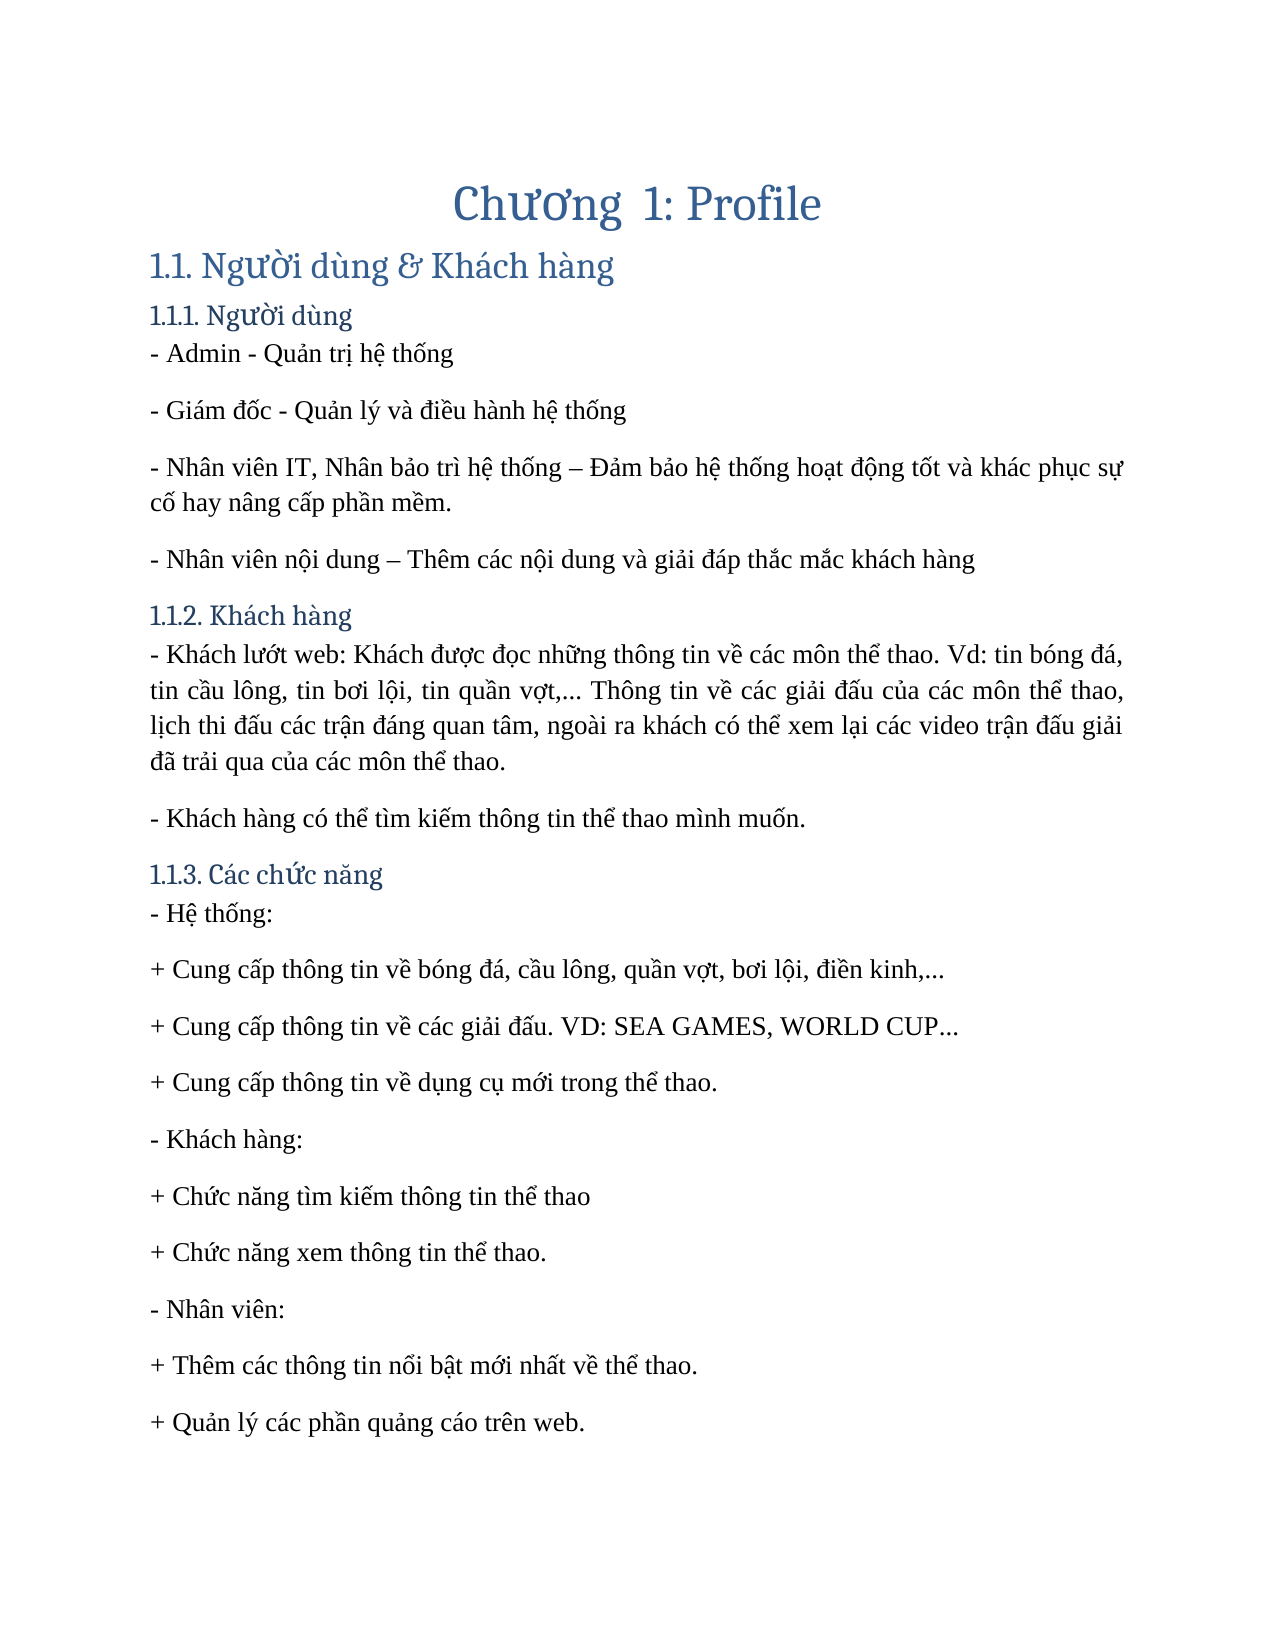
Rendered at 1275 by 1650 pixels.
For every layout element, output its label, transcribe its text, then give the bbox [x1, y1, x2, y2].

text - Admin - Quản trị hệ thống [150, 337, 1125, 369]
text + Cung cấp thông tin về bóng đá, cầu lông, quần vợt, bơi lội, điền kinh,... [150, 953, 1125, 984]
subtitle 1.1.2. Khách hàng [150, 599, 1125, 633]
subtitle 1.1. Người dùng & Khách hàng [150, 245, 1125, 288]
text + Chức năng tìm kiếm thông tin thể thao [150, 1180, 1125, 1211]
text - Nhân viên IT, Nhân bảo trì hệ thống – Đảm bảo hệ thống hoạt động tốt và khác phục sự cố hay nâng cấp phần mềm. [150, 451, 1125, 517]
text + Chức năng xem thông tin thể thao. [150, 1236, 1125, 1267]
subtitle 1.1.1. Người dùng [150, 299, 1125, 332]
text - Nhân viên nội dung – Thêm các nội dung và giải đáp thắc mắc khách hàng [150, 543, 1125, 574]
text + Cung cấp thông tin về dụng cụ mới trong thể thao. [150, 1067, 1125, 1098]
text - Khách hàng: [150, 1123, 1125, 1154]
text + Cung cấp thông tin về các giải đấu. VD: SEA GAMES, WORLD CUP... [150, 1010, 1125, 1041]
text - Khách hàng có thể tìm kiếm thông tin thể thao mình muốn. [150, 802, 1125, 833]
subtitle Chương 1: Profile [150, 175, 1125, 232]
text + Quản lý các phần quảng cáo trên web. [150, 1406, 1125, 1437]
text - Giám đốc - Quản lý và điều hành hệ thống [150, 394, 1125, 425]
text - Hệ thống: [150, 897, 1125, 928]
text - Nhân viên: [150, 1293, 1125, 1324]
text - Khách lướt web: Khách được đọc những thông tin về các môn thể thao. Vd: tin bóng đá, tin cầu lông, tin bơi lội, tin quần vợt,... Thông tin về các giải đấu của các môn thể thao, lịch thi đấu các trận đáng quan tâm, ngoài ra khách có thể xem lại các video trận đấu giải đã trải qua của các môn thể thao. [150, 638, 1125, 776]
text + Thêm các thông tin nổi bật mới nhất về thể thao. [150, 1349, 1125, 1381]
subtitle 1.1.3. Các chức năng [150, 858, 1125, 892]
